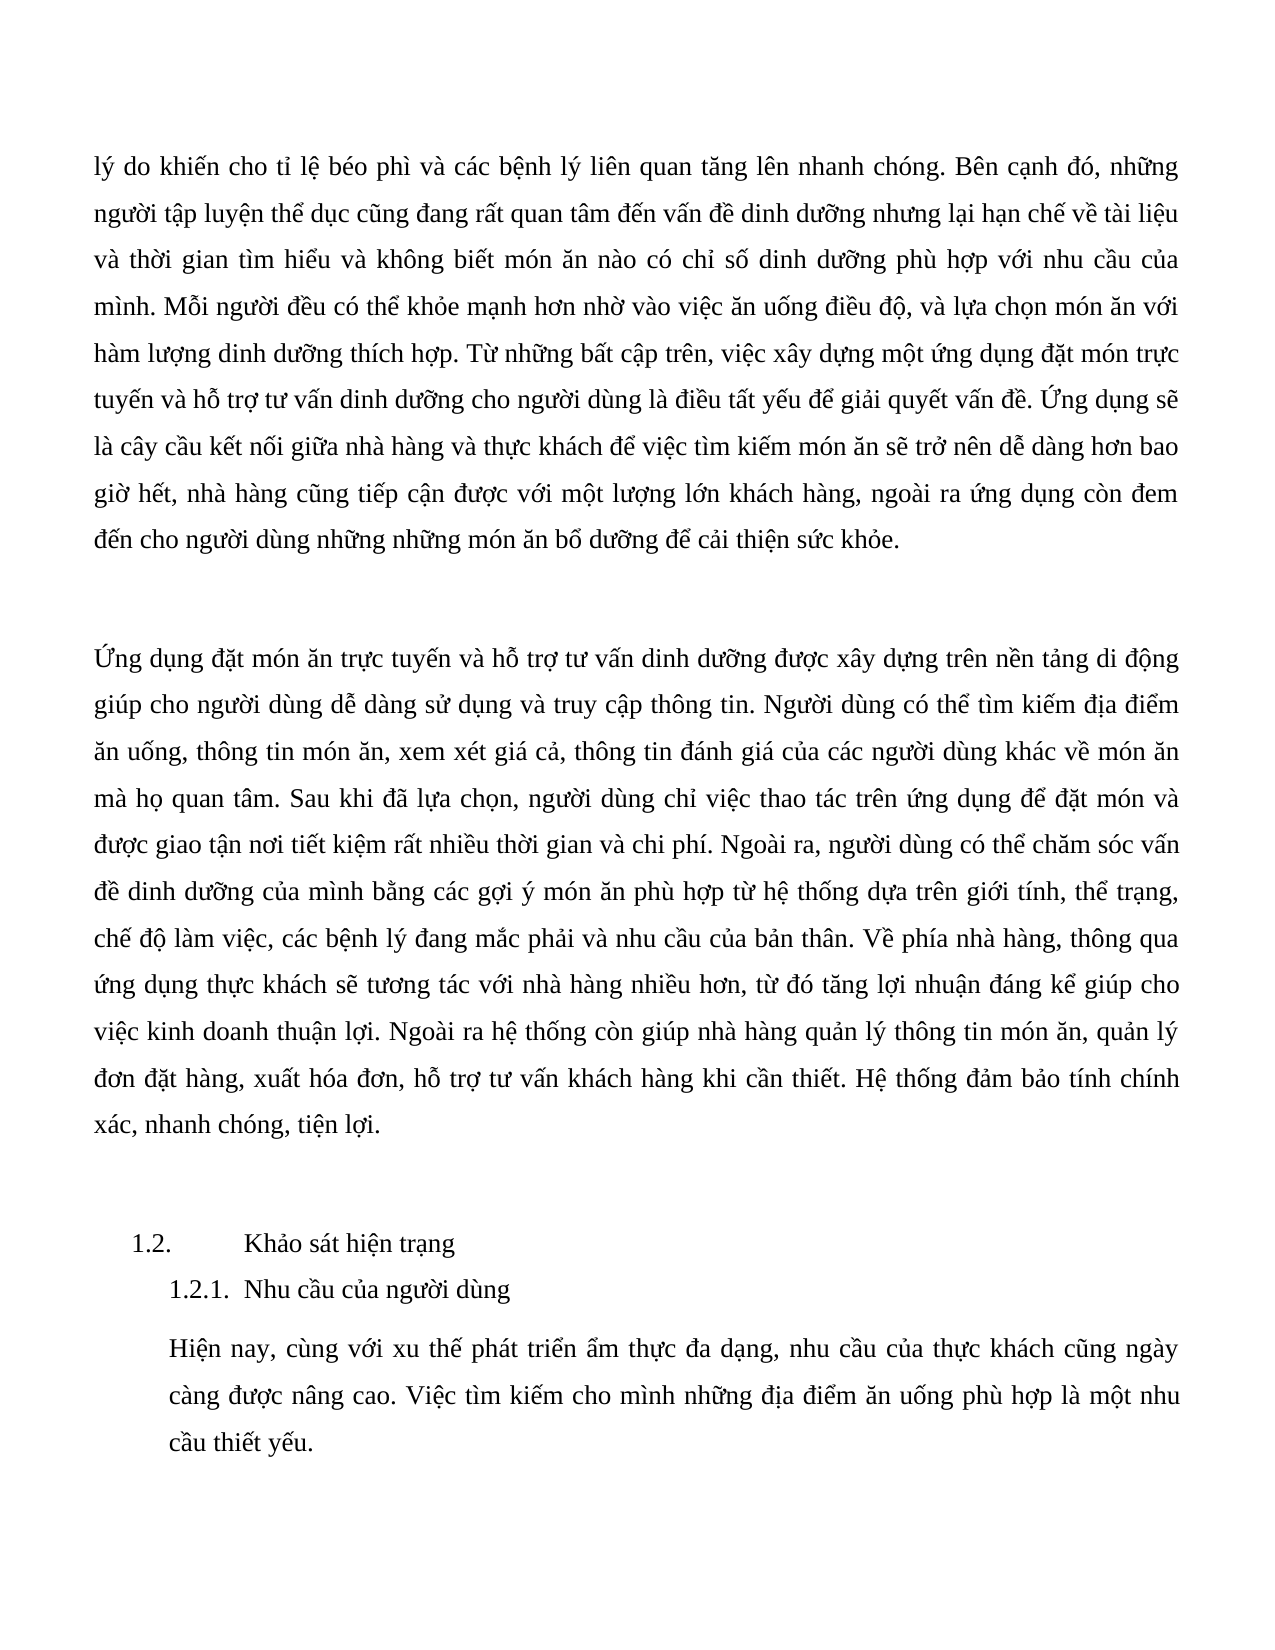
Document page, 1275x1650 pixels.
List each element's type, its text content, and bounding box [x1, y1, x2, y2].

text Ứng dụng đặt món ăn trực tuyến và hỗ trợ tư vấn dinh dưỡng được xây dựng trên nền tảng di động giúp cho người dùng dễ dàng sử dụng và truy cập thông tin. Người dùng có thể tìm kiếm địa điểm ăn uống, thông tin món ăn, xem xét giá cả, thông tin đánh giá của các người dùng khác về món ăn mà họ quan tâm. Sau khi đã lựa chọn, người dùng chỉ việc thao tác trên ứng dụng để đặt món và được giao tận nơi tiết kiệm rất nhiều thời gian và chi phí. Ngoài ra, người dùng có thể chăm sóc vấn đề dinh dưỡng của mình bằng các gợi ý món ăn phù hợp từ hệ thống dựa trên giới tính, thể trạng, chế độ làm việc, các bệnh lý đang mắc phải và nhu cầu của bản thân. Về phía nhà hàng, thông qua ứng dụng thực khách sẽ tương tác với nhà hàng nhiều hơn, từ đó tăng lợi nhuận đáng kể giúp cho việc kinh doanh thuận lợi. Ngoài ra hệ thống còn giúp nhà hàng quản lý thông tin món ăn, quản lý đơn đặt hàng, xuất hóa đơn, hỗ trợ tư vấn khách hàng khi cần thiết. Hệ thống đảm bảo tính chính xác, nhanh chóng, tiện lợi. [94, 642, 1181, 1139]
text Hiện nay, cùng với xu thế phát triển ẩm thực đa dạng, nhu cầu của thực khách cũng ngày càng được nâng cao. Việc tìm kiếm cho mình những địa điểm ăn uống phù hợp là một nhu cầu thiết yếu. [169, 1332, 1181, 1457]
list Khảo sát hiện trạng [131, 1227, 1181, 1258]
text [94, 150, 1181, 554]
list Nhu cầu của người dùng [169, 1273, 1181, 1304]
